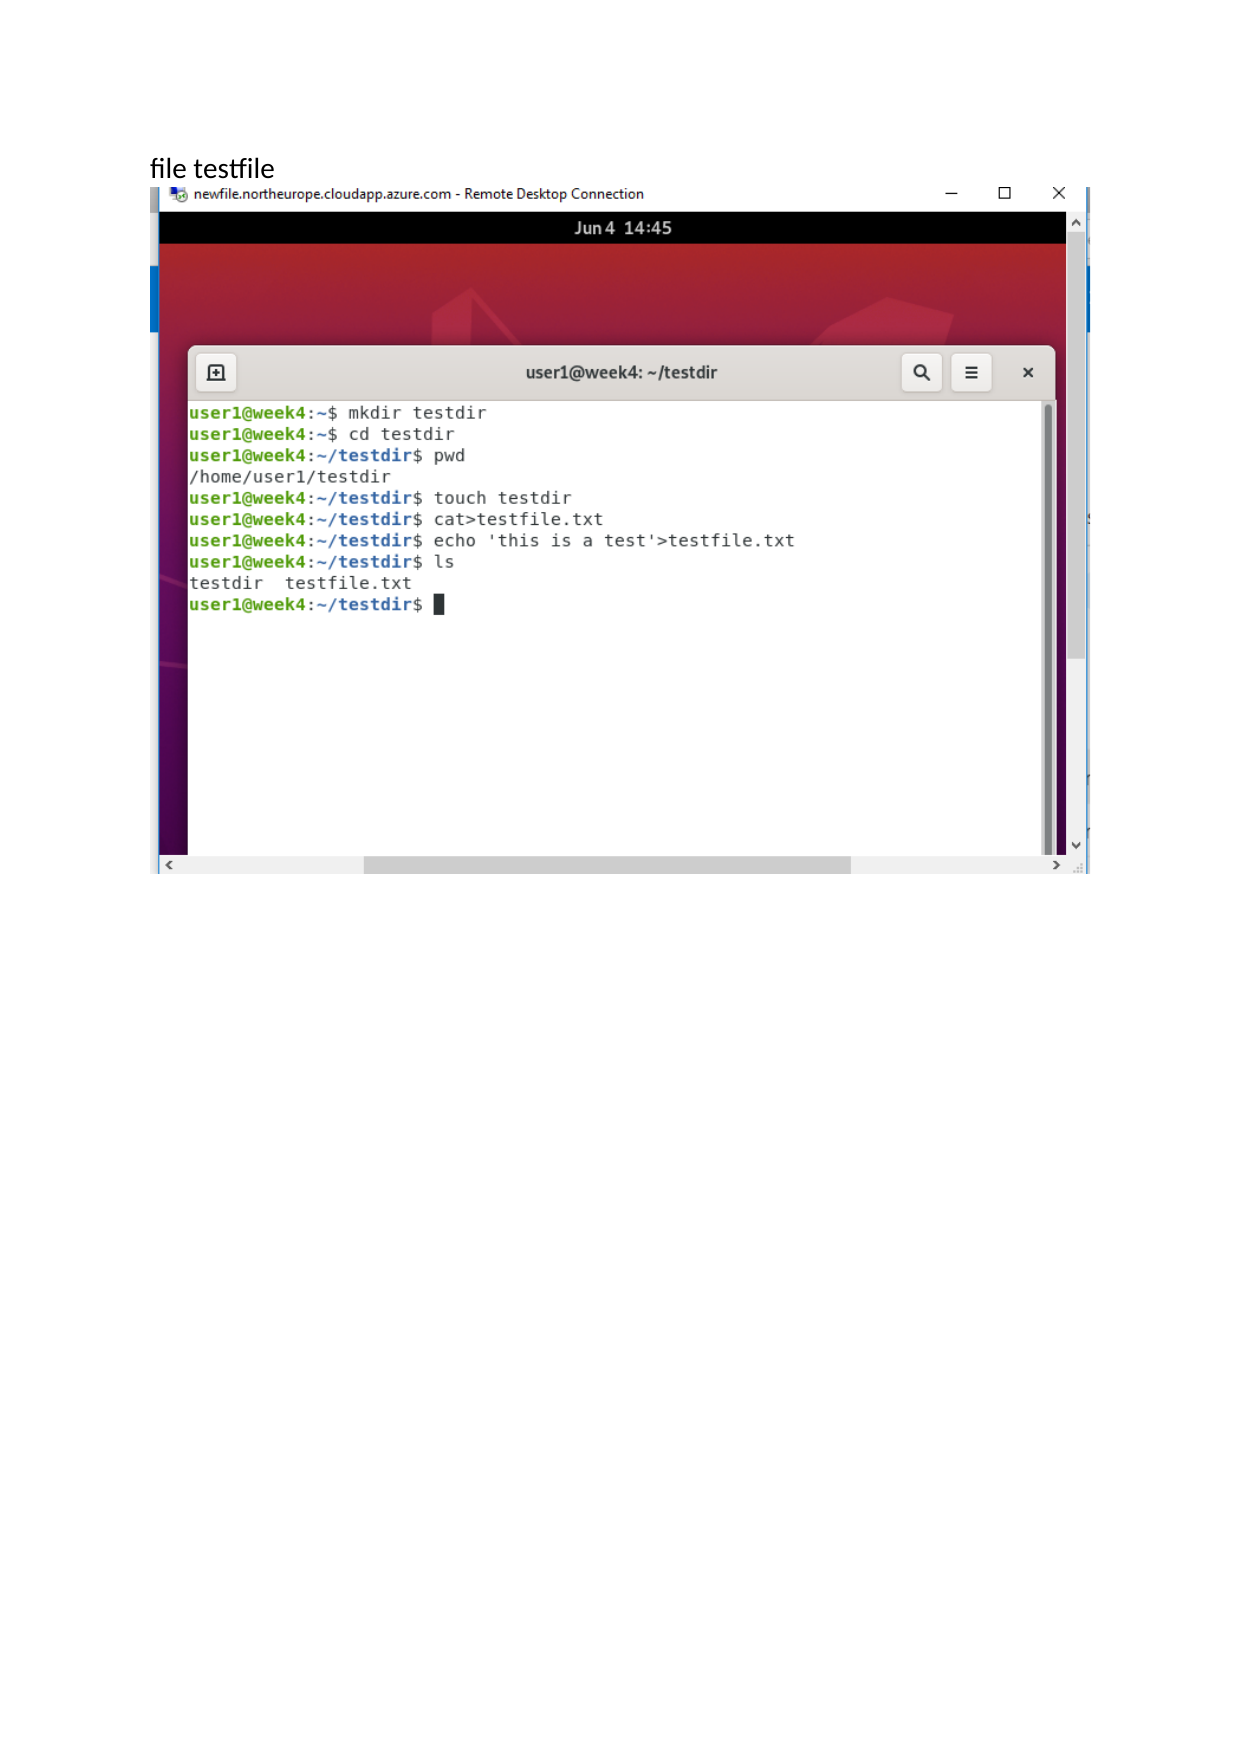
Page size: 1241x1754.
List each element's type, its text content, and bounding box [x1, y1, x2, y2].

picture [150, 187, 1091, 874]
text file testfile [150, 150, 1090, 187]
